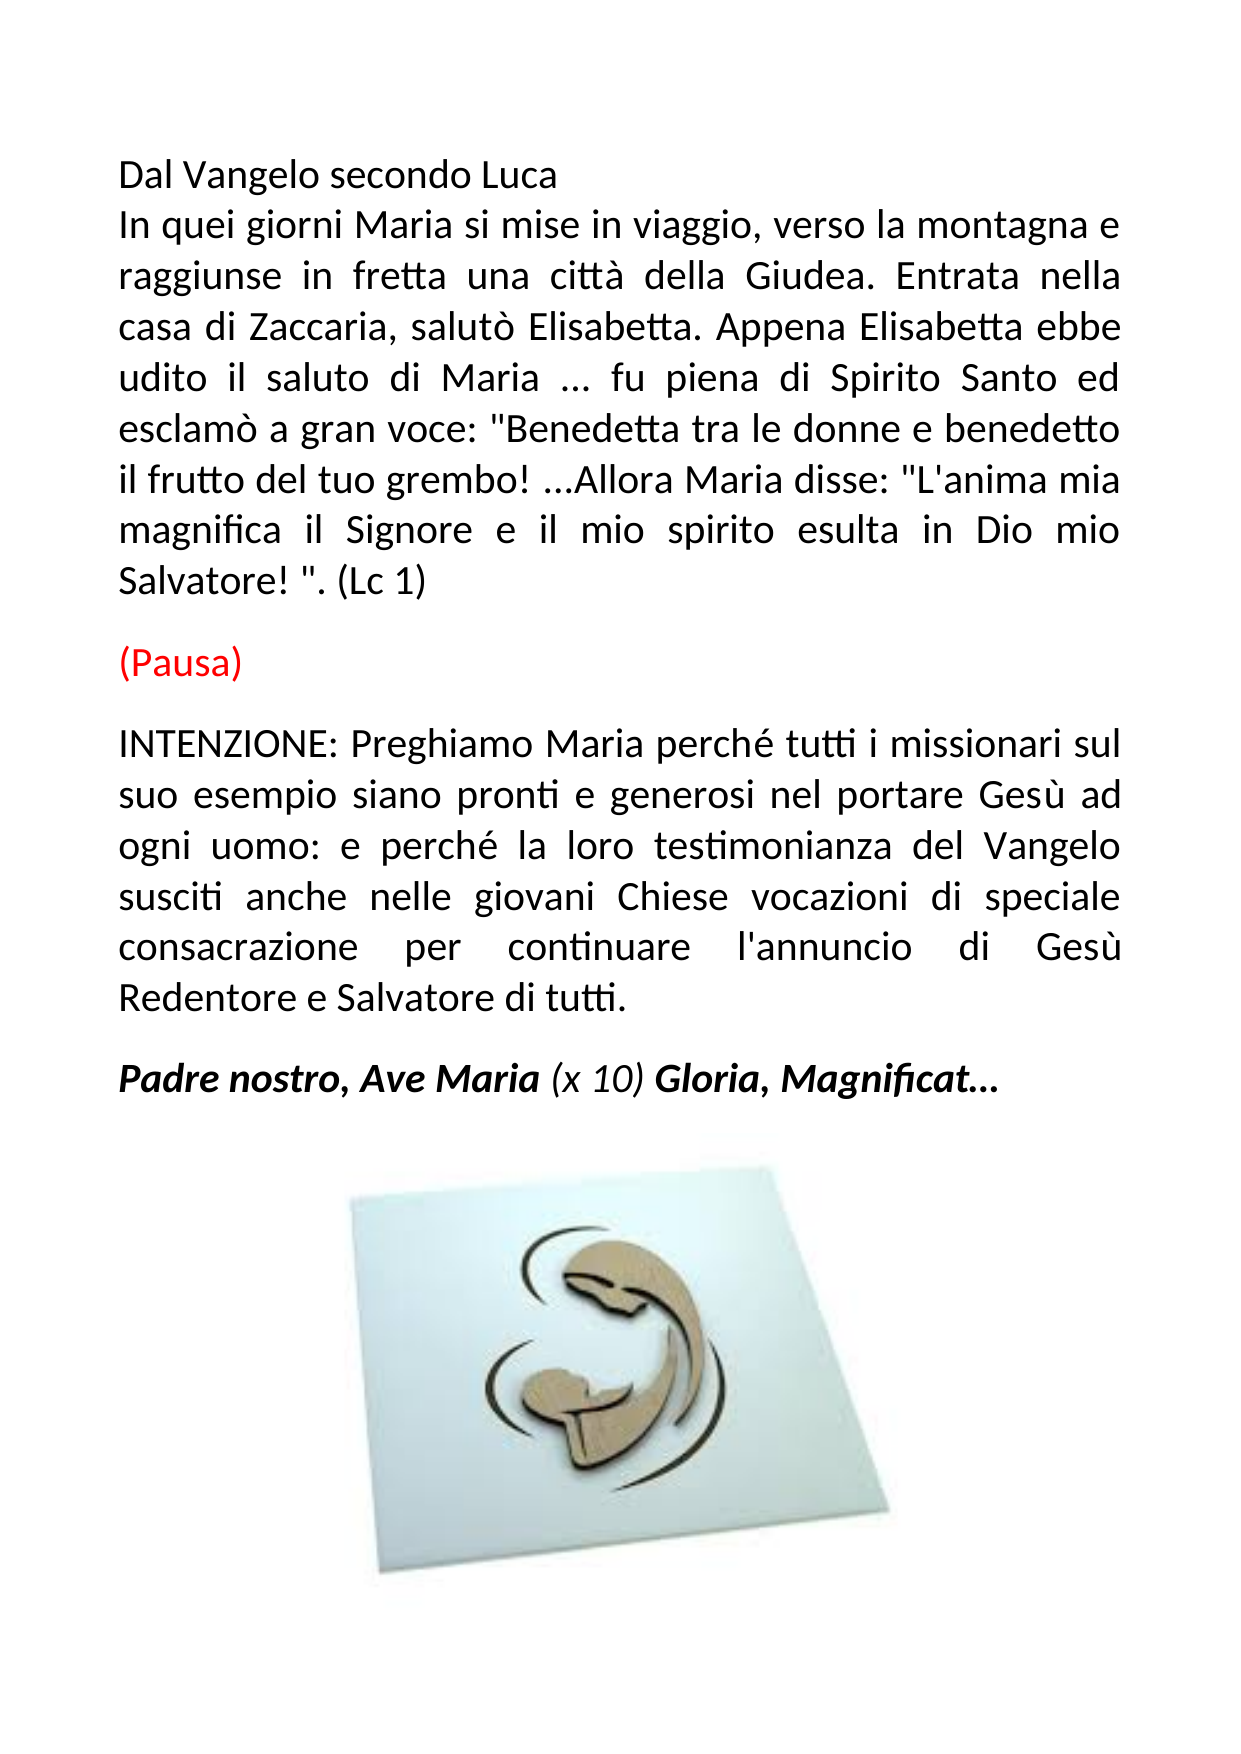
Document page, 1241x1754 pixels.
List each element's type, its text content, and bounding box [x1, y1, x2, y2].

text (Pausa) [118, 636, 1122, 686]
picture [306, 1133, 935, 1622]
text Padre nostro, Ave Maria (x 10) Gloria, Magnificat… [118, 1052, 1122, 1103]
text Dal Vangelo secondo Luca [118, 148, 1122, 198]
text INTENZIONE: Preghiamo Maria perché tutti i missionari sul suo esempio siano pronti e generosi nel portare Gesù ad ogni uomo: e perché la loro testimonianza del Vangelo susciti anche nelle giovani Chiese vocazioni di speciale consacrazione per continuare l'annuncio di Gesù Redentore e Salvatore di tutti. [118, 717, 1122, 1022]
text In quei giorni Maria si mise in viaggio, verso la montagna e raggiunse in fretta una città della Giudea. Entrata nella casa di Zaccaria, salutò Elisabetta. Appena Elisabetta ebbe udito il saluto di Maria ... fu piena di Spirito Santo ed esclamò a gran voce: "Benedetta tra le donne e benedetto il frutto del tuo grembo! ...Allora Maria disse: "L'anima mia magnifica il Signore e il mio spirito esulta in Dio mio Salvatore! ". (Lc 1) [118, 198, 1122, 605]
